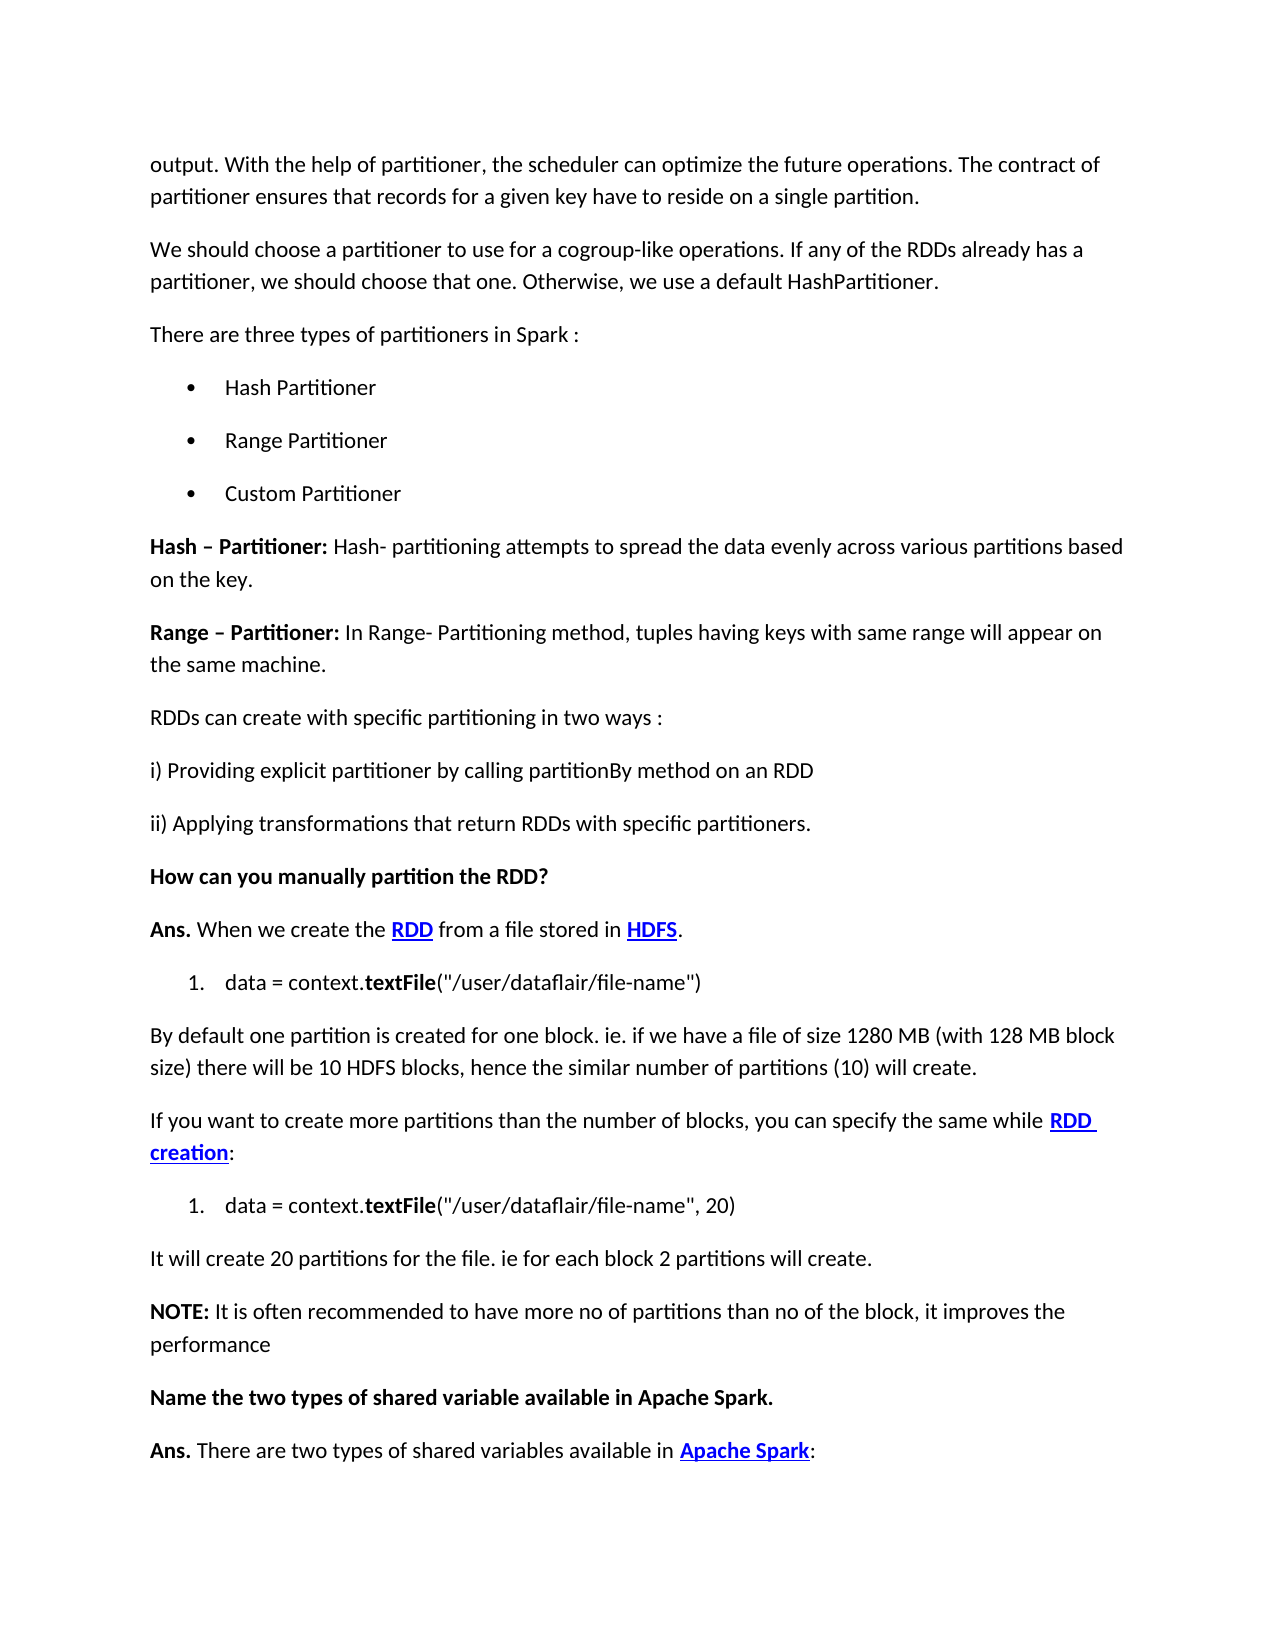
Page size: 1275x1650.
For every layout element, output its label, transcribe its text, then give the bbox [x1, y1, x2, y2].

text We should choose a partitioner to use for a cogroup-like operations. If any of the RDDs already has a partitioner, we should choose that one. Otherwise, we use a default HashPartitioner. [150, 235, 1125, 295]
list data = context.textFile("/user/dataflair/file-name") [187, 968, 1125, 996]
text Name the two types of shared variable available in Apache Spark. [150, 1383, 1125, 1411]
list Range Partitioner [187, 426, 1125, 454]
text Ans. There are two types of shared variables available in Apache Spark: [150, 1436, 1125, 1464]
text Hash – Partitioner: Hash- partitioning attempts to spread the data evenly across various partitions based on the key. [150, 532, 1125, 593]
text i) Providing explicit partitioner by calling partitionBy method on an RDD [150, 756, 1125, 784]
text By default one partition is created for one block. ie. if we have a file of size 1280 MB (with 128 MB block size) there will be 10 HDFS blocks, hence the similar number of partitions (10) will create. [150, 1021, 1125, 1081]
list Hash Partitioner [187, 373, 1125, 401]
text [150, 150, 1125, 210]
text NOTE: It is often recommended to have more no of partitions than no of the block, it improves the performance [150, 1297, 1125, 1358]
text Ans. When we create the RDD from a file stored in HDFS. [150, 915, 1125, 943]
text If you want to create more partitions than the number of blocks, you can specify the same while RDD creation: [150, 1106, 1125, 1166]
text Range – Partitioner: In Range- Partitioning method, tuples having keys with same range will appear on the same machine. [150, 618, 1125, 678]
text How can you manually partition the RDD? [150, 862, 1125, 890]
text It will create 20 partitions for the file. ie for each block 2 partitions will create. [150, 1244, 1125, 1272]
list data = context.textFile("/user/dataflair/file-name", 20) [187, 1191, 1125, 1219]
list Custom Partitioner [187, 479, 1125, 507]
text RDDs can create with specific partitioning in two ways : [150, 703, 1125, 731]
text There are three types of partitioners in Spark : [150, 320, 1125, 348]
text ii) Applying transformations that return RDDs with specific partitioners. [150, 809, 1125, 837]
